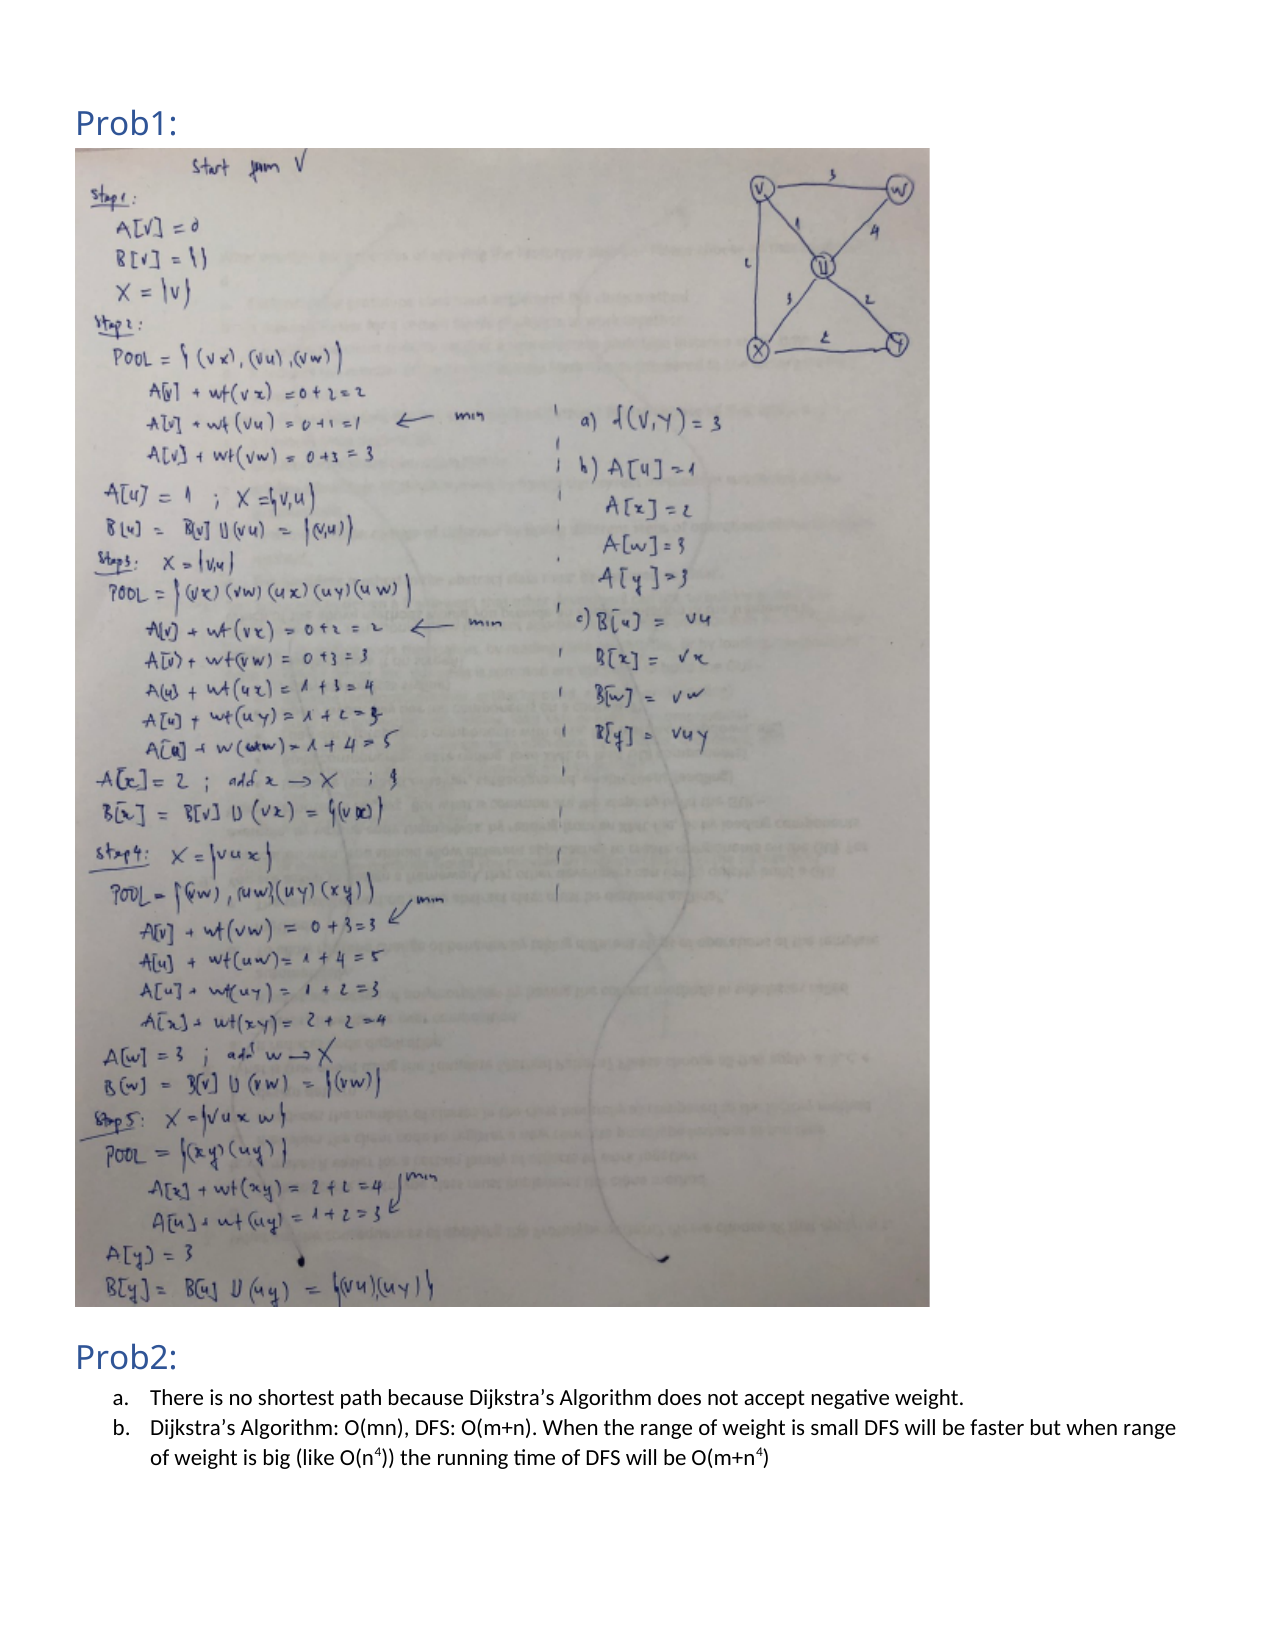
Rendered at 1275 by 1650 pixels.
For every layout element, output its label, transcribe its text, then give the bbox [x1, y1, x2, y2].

subtitle Prob2: [75, 1334, 1200, 1379]
picture [75, 148, 930, 1307]
list Dijkstra’s Algorithm: O(mn), DFS: O(m+n). When the range of weight is small DFS will be faster but when range of weight is big (like O(n4)) the running time of DFS will be O(m+n4) [112, 1413, 1200, 1471]
subtitle Prob1: [75, 100, 1200, 145]
list There is no shortest path because Dijkstra’s Algorithm does not accept negative weight. [112, 1383, 1200, 1411]
